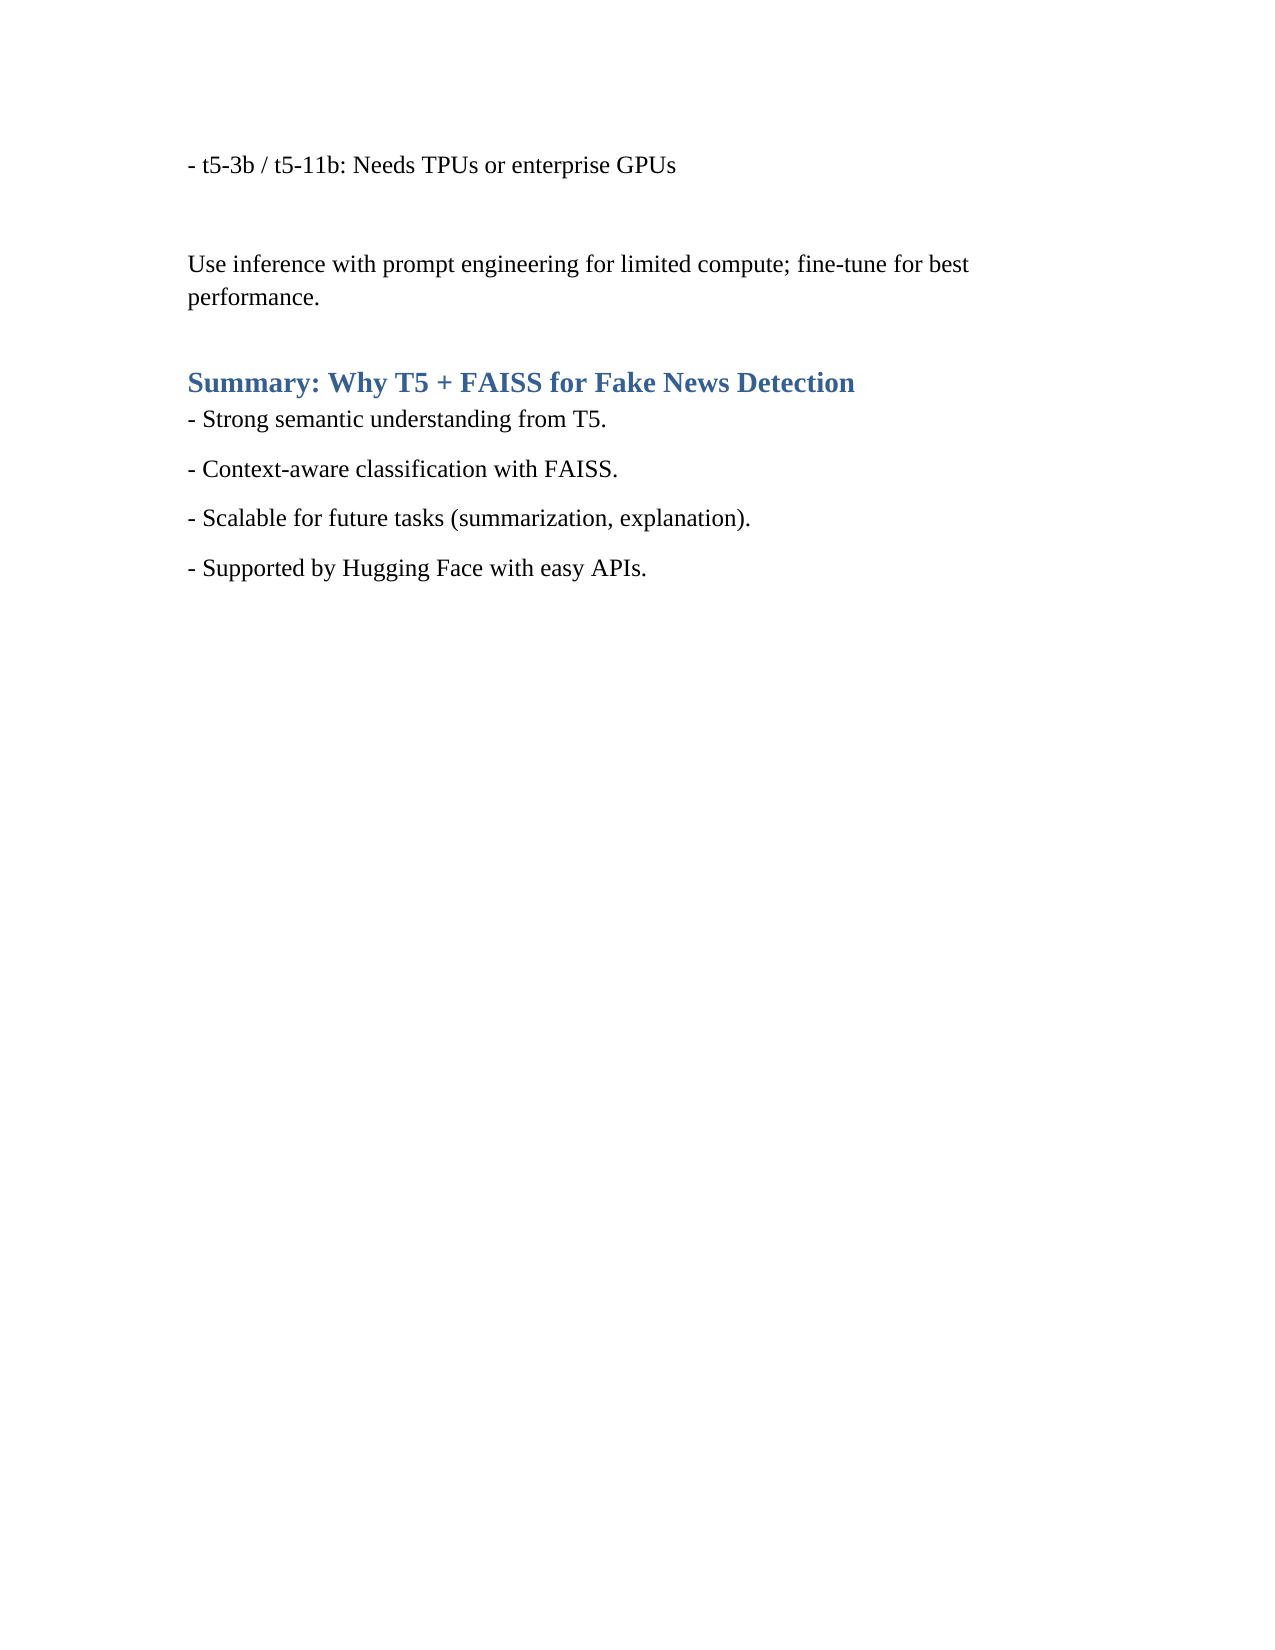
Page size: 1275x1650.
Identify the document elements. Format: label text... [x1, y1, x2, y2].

text - t5-3b / t5-11b: Needs TPUs or enterprise GPUs [187, 150, 1087, 179]
text - Context-aware classification with FAISS. [187, 454, 1087, 482]
text - Supported by Hugging Face with easy APIs. [187, 553, 1087, 582]
subtitle Summary: Why T5 + FAISS for Fake News Detection [187, 365, 1087, 399]
text - Scalable for future tasks (summarization, explanation). [187, 503, 1087, 532]
text Use inference with prompt engineering for limited compute; fine-tune for best performance. [187, 249, 1087, 311]
text - Strong semantic understanding from T5. [187, 404, 1087, 433]
